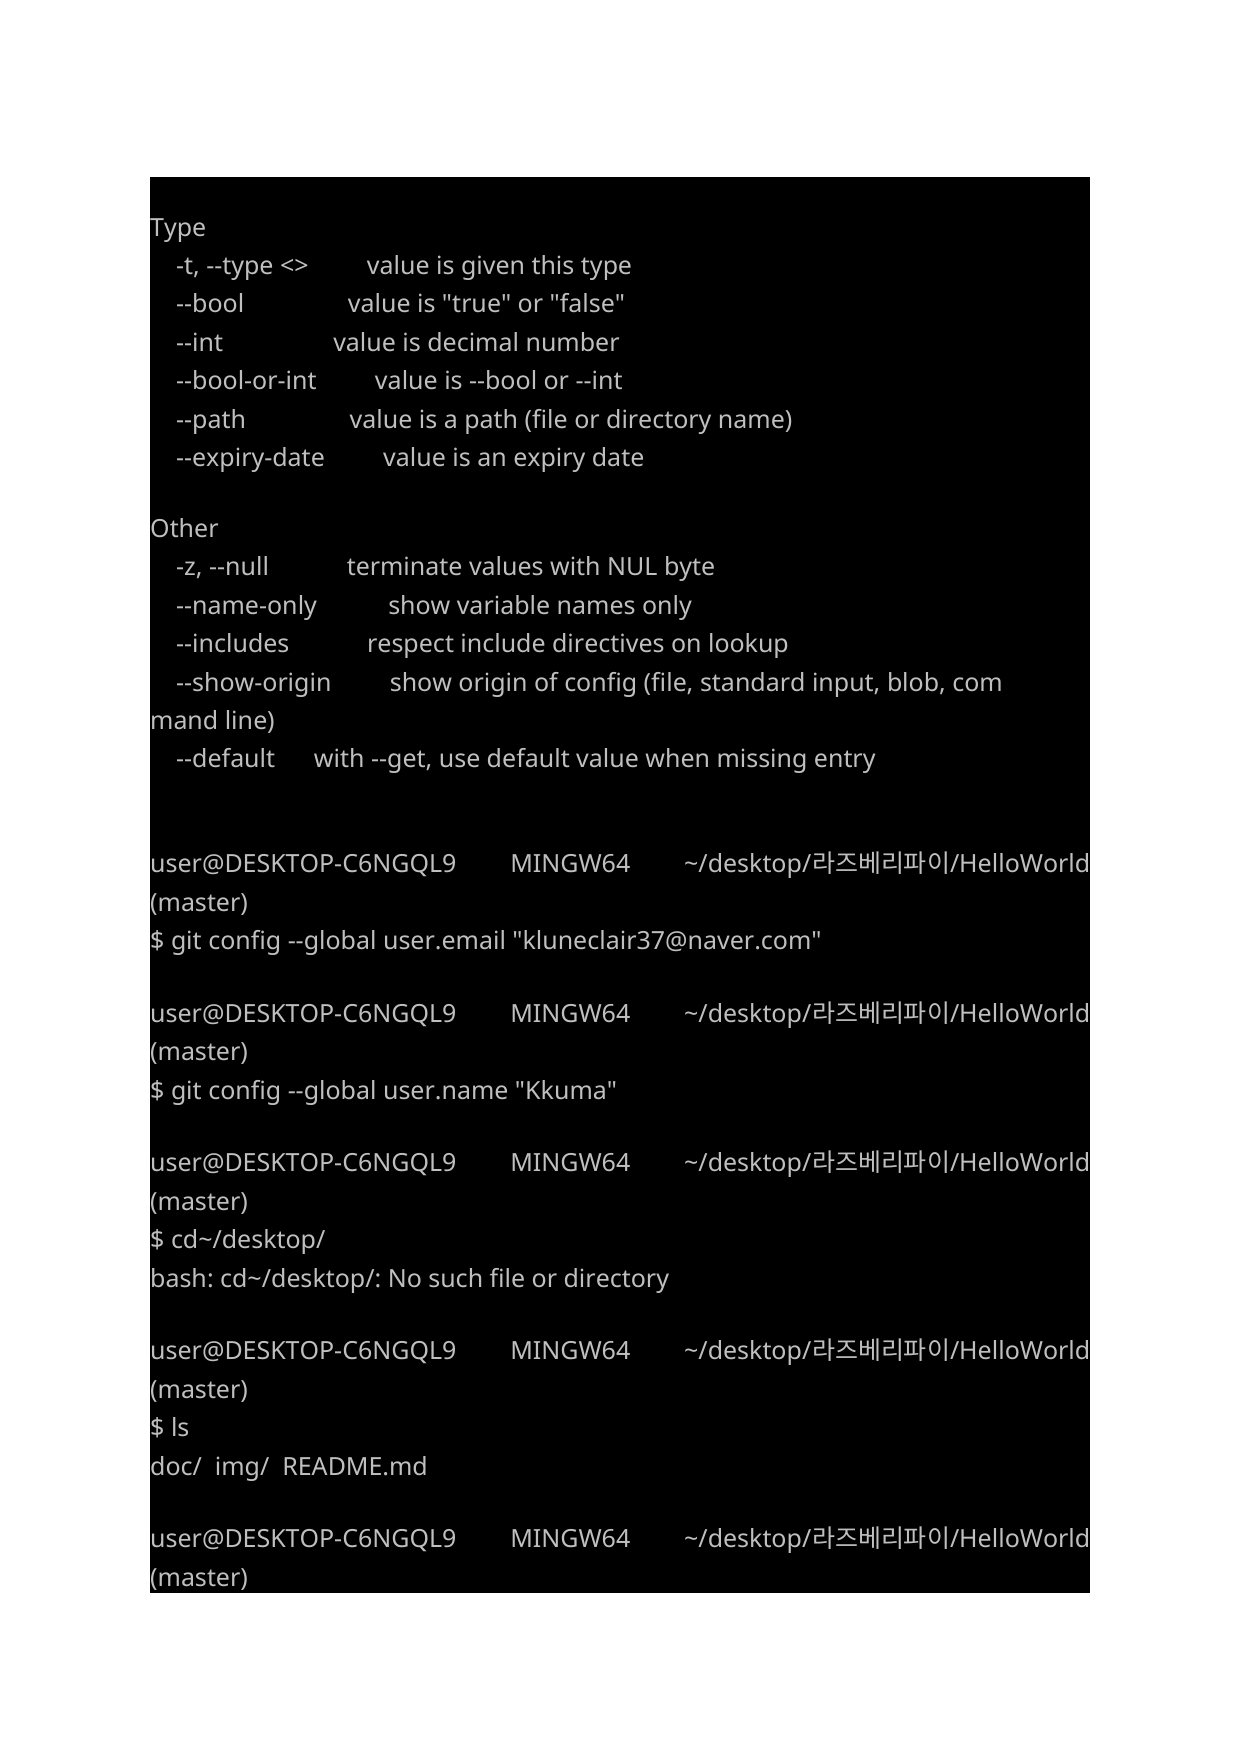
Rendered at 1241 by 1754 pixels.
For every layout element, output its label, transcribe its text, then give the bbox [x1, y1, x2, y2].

text $ git config --global user.name "Kkuma" [150, 1072, 1090, 1106]
text $ git config --global user.email "kluneclair37@naver.com" [150, 923, 1090, 957]
text --expiry-date value is an expiry date [150, 440, 1090, 474]
text user@DESKTOP-C6NGQL9 MINGW64 ~/desktop/라즈베리파이/HelloWorld (master) [150, 1143, 1090, 1217]
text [150, 1519, 1090, 1593]
text mand line) [150, 703, 1090, 737]
text user@DESKTOP-C6NGQL9 MINGW64 ~/desktop/라즈베리파이/HelloWorld (master) [150, 993, 1090, 1068]
text user@DESKTOP-C6NGQL9 MINGW64 ~/desktop/라즈베리파이/HelloWorld (master) [150, 844, 1090, 918]
text --includes respect include directives on lookup [150, 626, 1090, 660]
text -t, --type <> value is given this type [150, 248, 1090, 282]
text Other [150, 510, 1090, 544]
text --int value is decimal number [150, 324, 1090, 359]
text $ cd~/desktop/ [150, 1222, 1090, 1256]
text --name-only show variable names only [150, 587, 1090, 621]
text doc/ img/ README.md [150, 1448, 1090, 1482]
text bash: cd~/desktop/: No such file or directory [150, 1260, 1090, 1294]
text --bool-or-int value is --bool or --int [150, 363, 1090, 397]
text --show-origin show origin of config (file, standard input, blob, com [150, 664, 1090, 698]
text -z, --null terminate values with NUL byte [150, 549, 1090, 583]
text --bool value is "true" or "false" [150, 286, 1090, 320]
text Type [150, 209, 1090, 243]
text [150, 1331, 1090, 1406]
text --default with --get, use default value when missing entry [150, 741, 1090, 775]
text --path value is a path (file or directory name) [150, 401, 1090, 436]
text $ ls [150, 1410, 1090, 1444]
